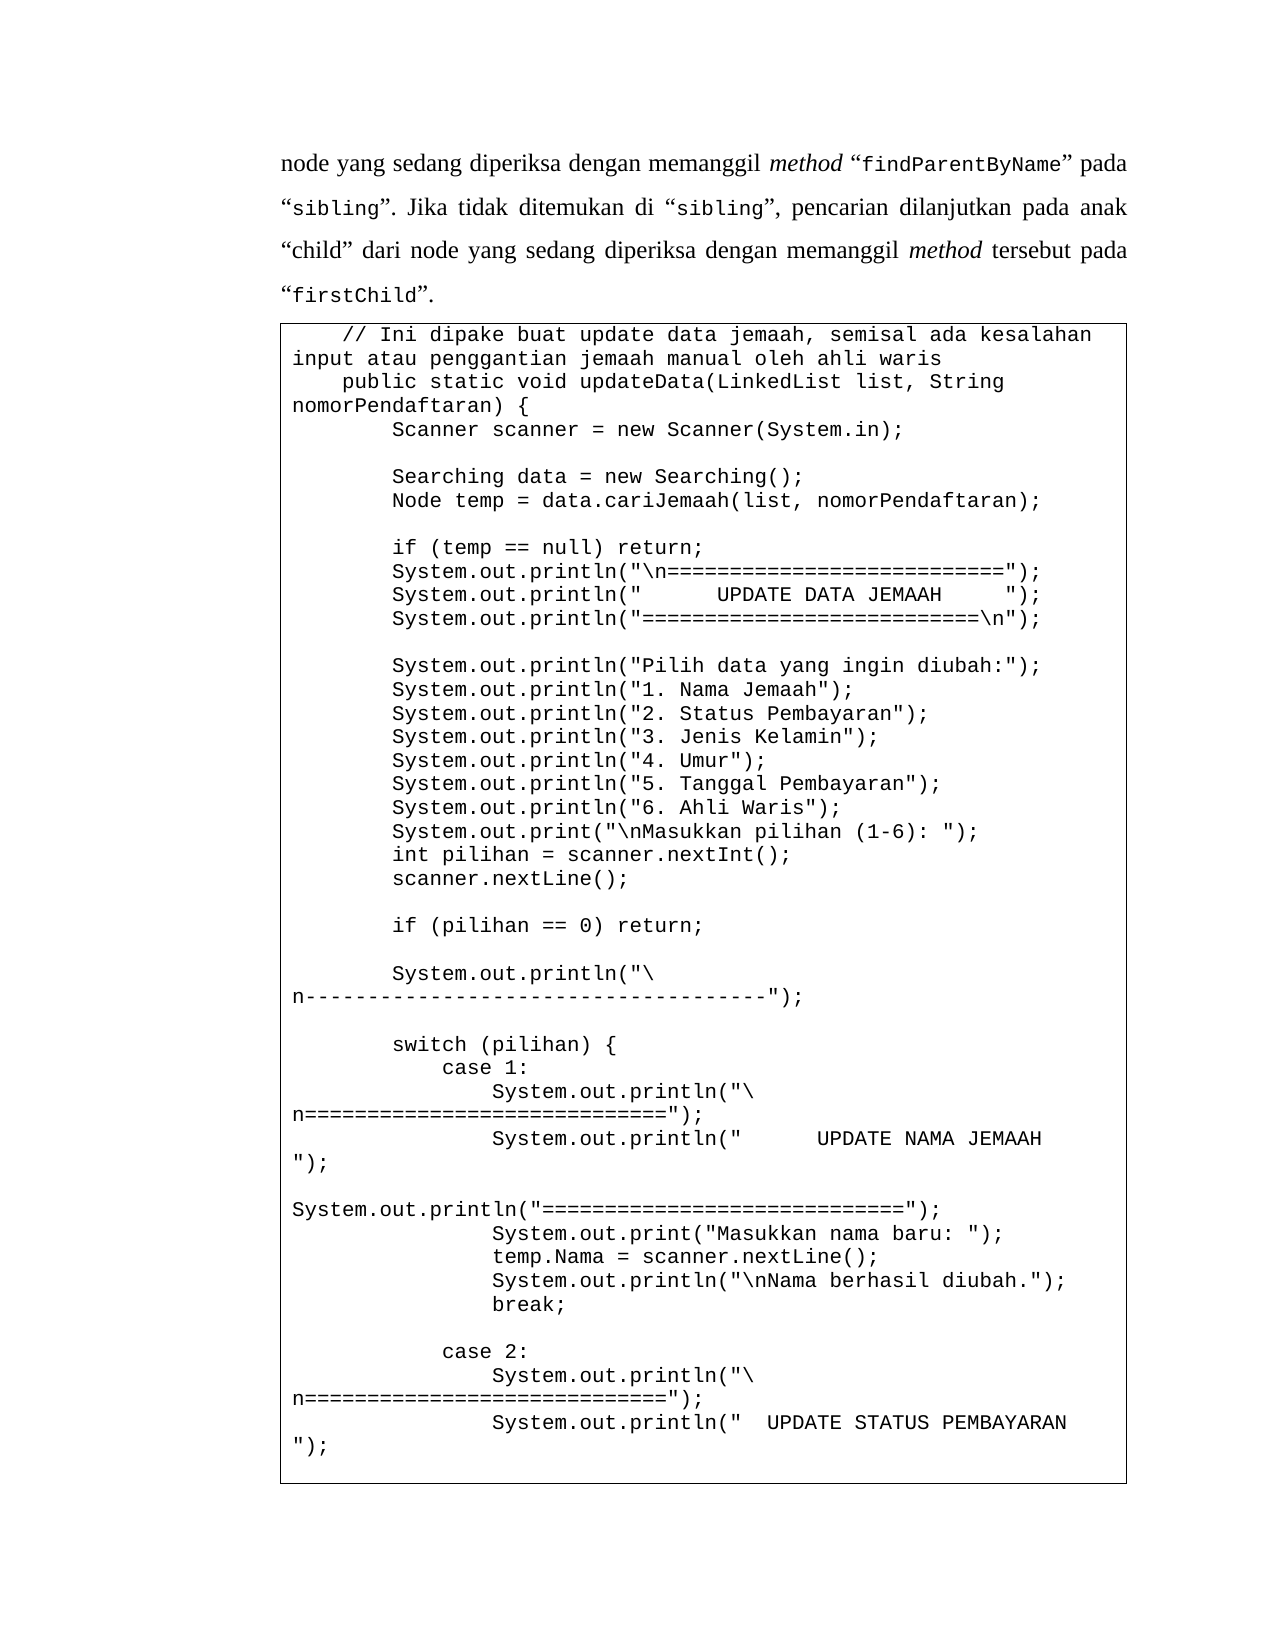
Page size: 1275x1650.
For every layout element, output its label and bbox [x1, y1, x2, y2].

list [281, 148, 1127, 308]
table_header [281, 324, 1126, 1483]
